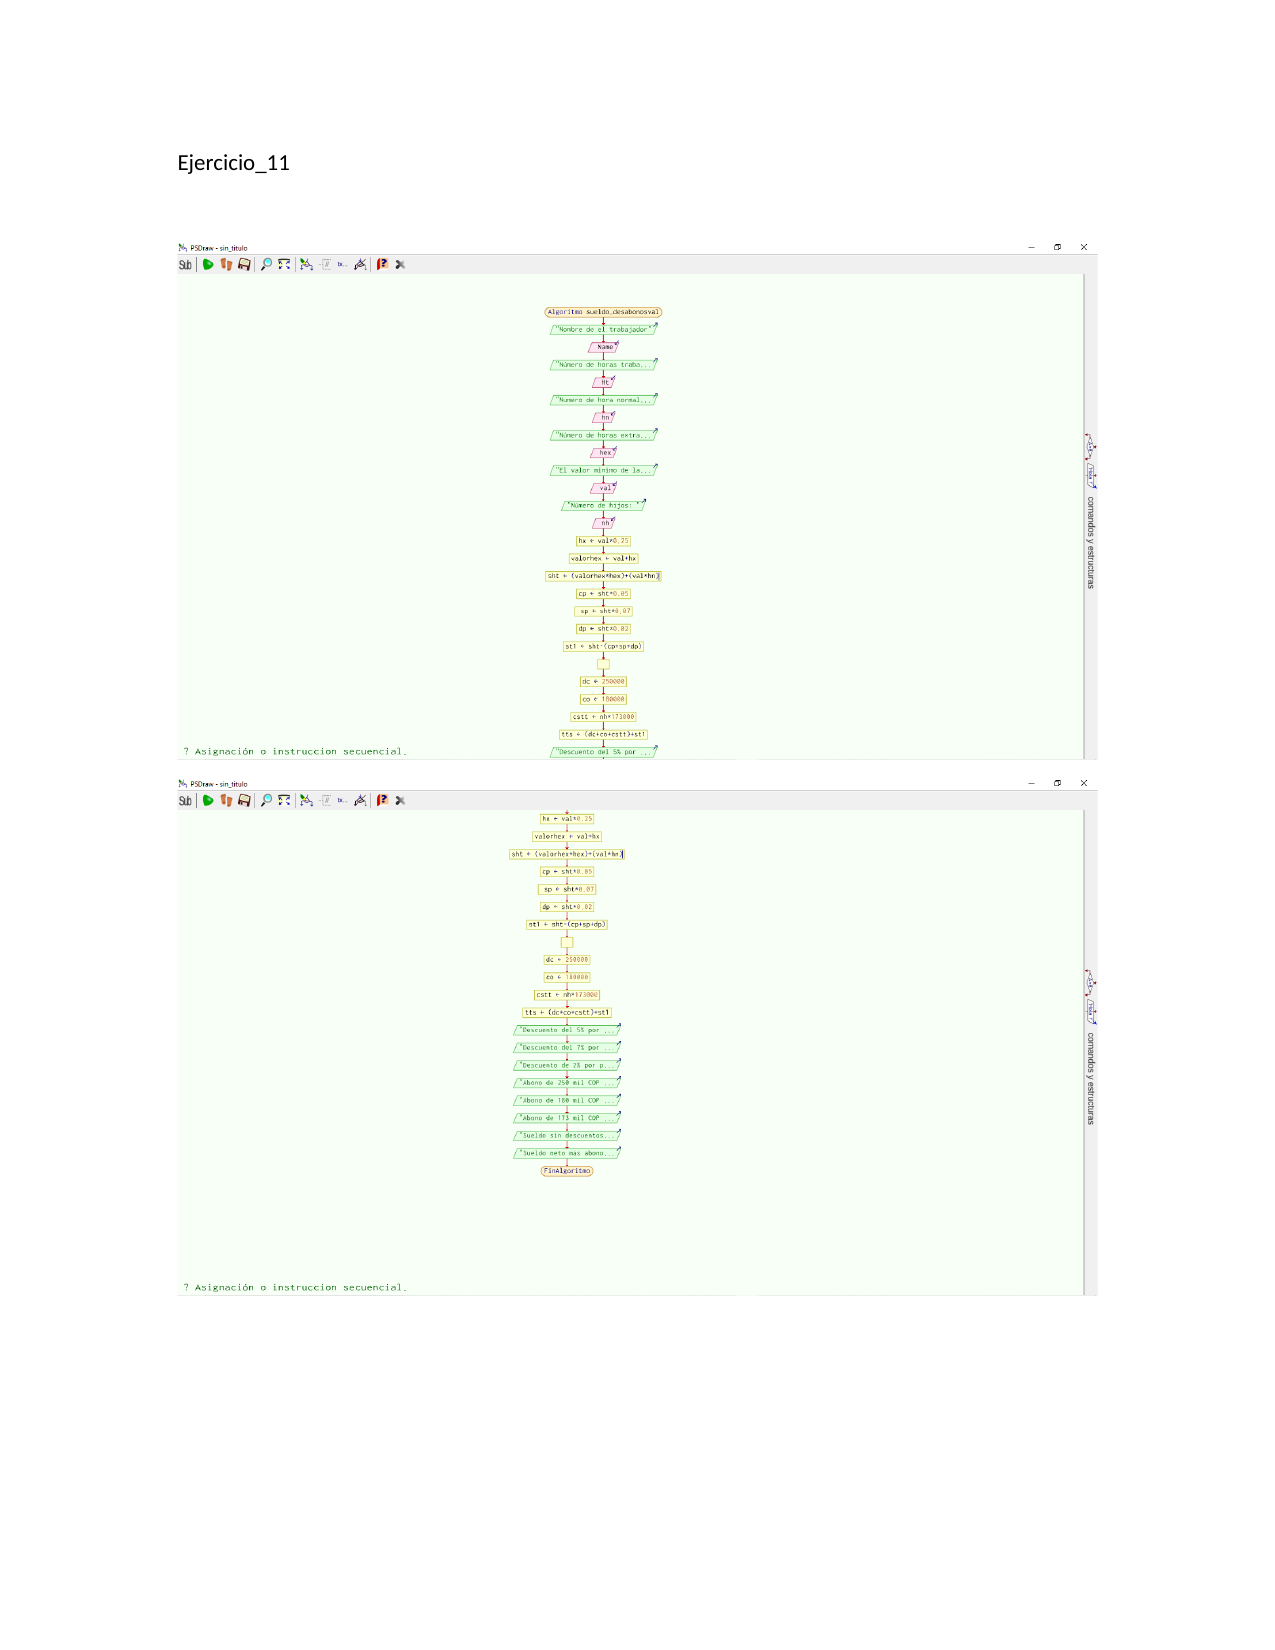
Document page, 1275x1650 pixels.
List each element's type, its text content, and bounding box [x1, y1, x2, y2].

picture [177, 241, 1098, 760]
picture [177, 778, 1098, 1296]
text Ejercicio_11 [177, 148, 1098, 176]
